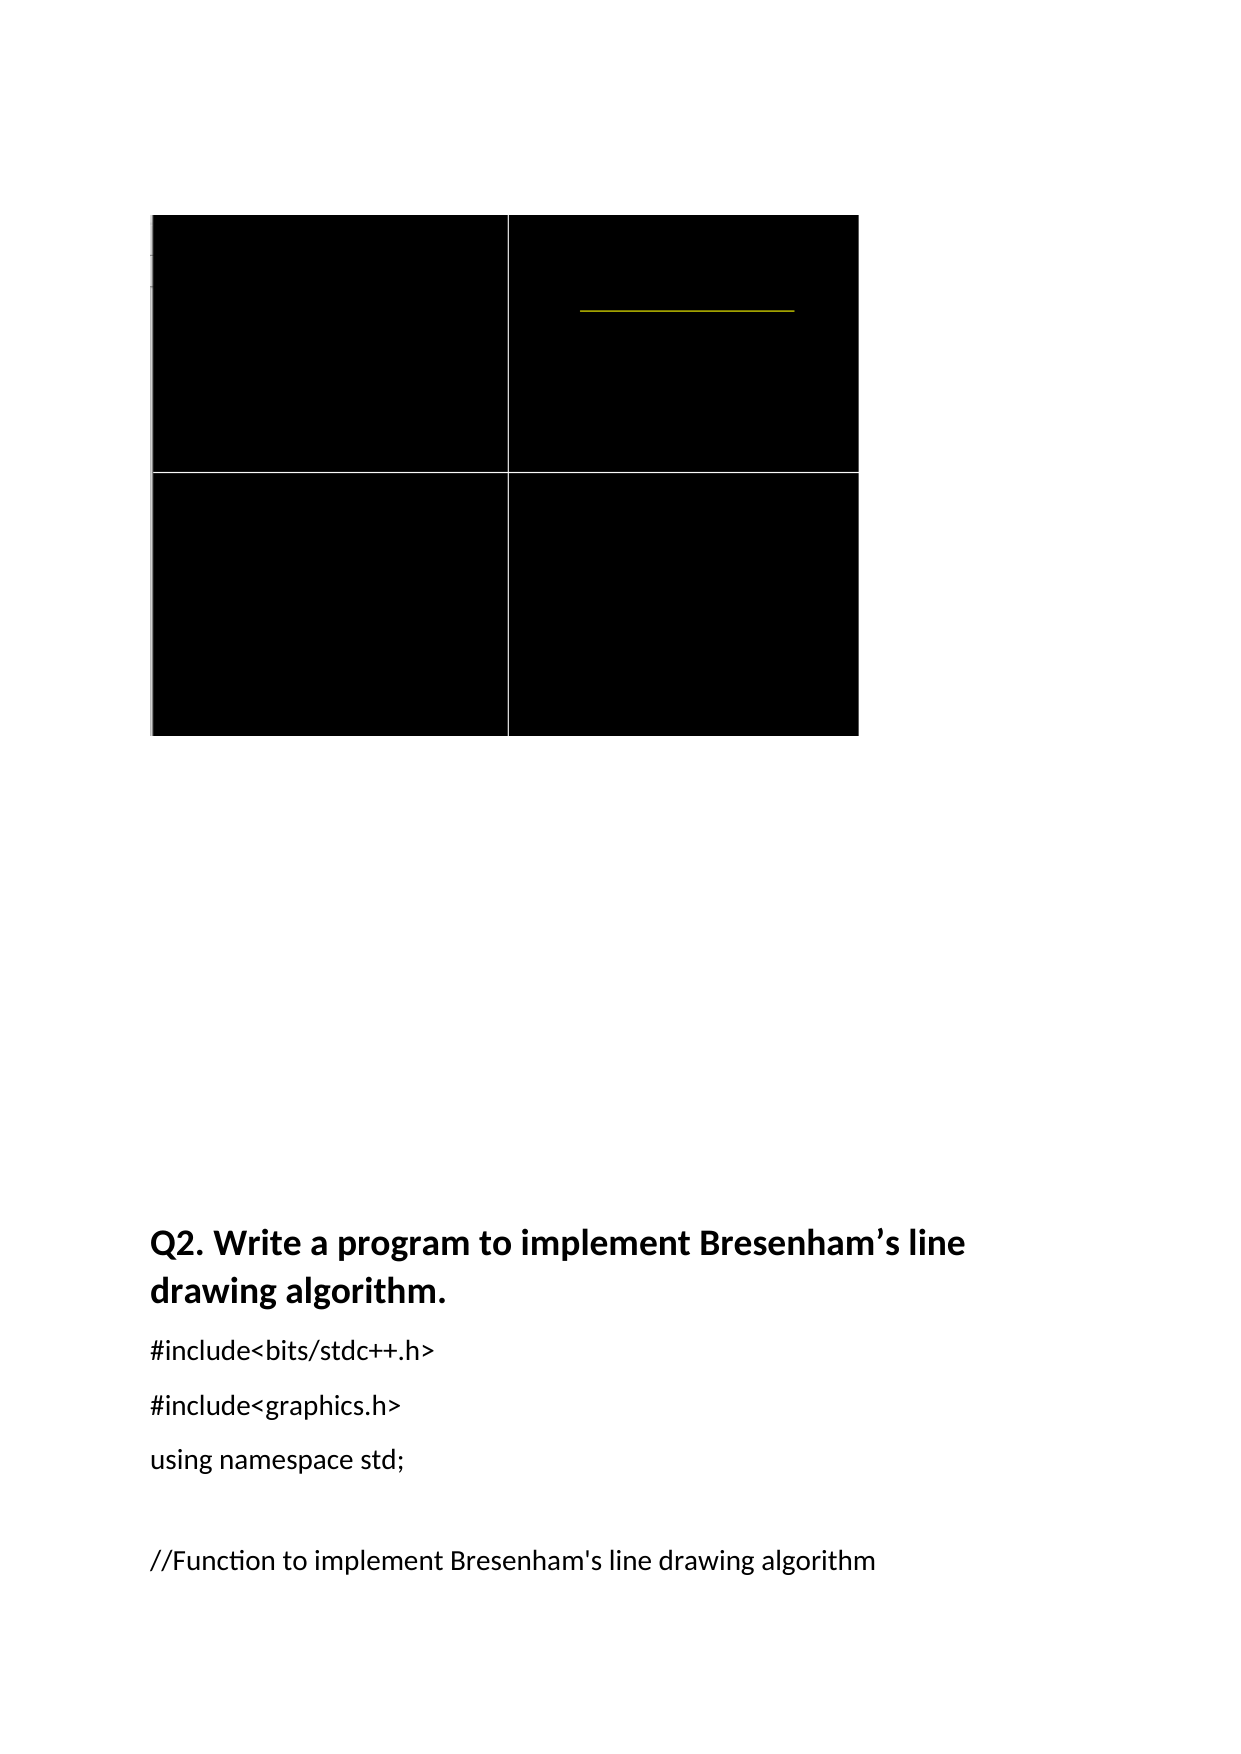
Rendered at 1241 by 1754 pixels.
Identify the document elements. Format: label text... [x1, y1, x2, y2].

text #include<graphics.h> [150, 1387, 1090, 1422]
text //Function to implement Bresenham's line drawing algorithm [150, 1542, 1090, 1577]
picture [150, 215, 859, 736]
text using namespace std; [150, 1441, 1090, 1477]
text #include<bits/stdc++.h> [150, 1332, 1090, 1368]
text Q2. Write a program to implement Bresenham’s line drawing algorithm. [150, 1219, 1090, 1313]
